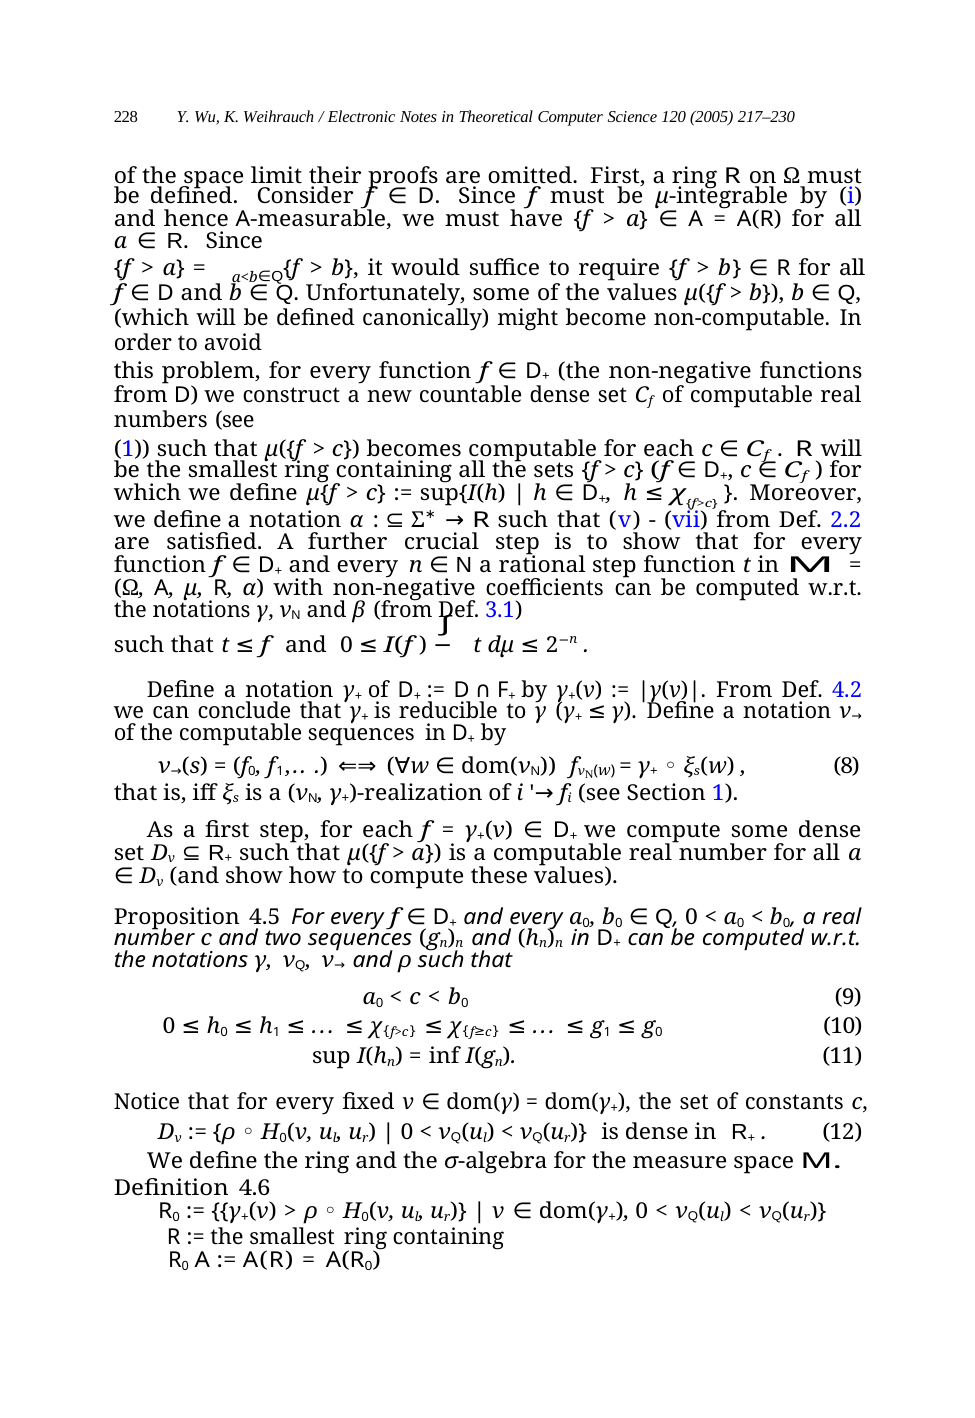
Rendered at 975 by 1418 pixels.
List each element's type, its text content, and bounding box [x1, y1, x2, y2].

text f ∈ D and b ∈ Q. Unfortunately, some of the values µ({f > b}), b ∈ Q, (which will be defined canonically) might become non-computable. In order to avoid [113, 281, 861, 357]
text of the space limit their proofs are omitted. First, a ring R on Ω must be defined. Consider f ∈ D. Since f must be µ-integrable by (i) and hence A-measurable, we must have {f > a} ∈ A = A(R) for all a ∈ R. Since [113, 165, 862, 255]
text Dv := {ρ ◦ H0(v, ul, ur) | 0 < νQ(ul) < νQ(ur)} is dense in R+ . (12) We define the ring and the σ-algebra for the measure space M. [147, 1116, 862, 1175]
text (1)) such that µ({f > c}) becomes computable for each c ∈ Cf . R will be the smallest ring containing all the sets {f > c} (f ∈ D+, c ∈ Cf ) for which we define µ{f > c} := sup{I(h) | h ∈ D+, h ≤ χ{f>c} }. Moreover, we define a notation α : ⊆ Σ∗ → R such that (v) - (vii) from Def. 2.2 are satisfied. A further crucial step is to show that for every function f ∈ D+ and every n ∈ N a rational step function t in M = (Ω, A, µ, R, α) with non-negative coefficients can be computed w.r.t. the notations γ, νN and β (from Def. 3.1) [113, 439, 862, 624]
text Definition 4.6 [113, 1182, 908, 1199]
text such that t ≤ f and 0 ≤ I(f ) − t dµ ≤ 2−n . [113, 624, 908, 660]
text As a first step, for each f = γ+(v) ∈ D+ we compute some dense set Dv ⊆ R+ such that µ({f > a}) is a computable real number for all a ∈ Dv (and show how to compute these values). [113, 819, 862, 890]
text Define a notation γ+ of D+ := D ∩ F+ by γ+(v) := |γ(v)|. From Def. 4.2 we can conclude that γ+ is reducible to γ (γ+ ≤ γ). Define a notation ν→ of the computable sequences in D+ by [113, 680, 862, 747]
text R0 := {{γ+(v) > ρ ◦ H0(v, ul, ur)} | v ∈ dom(γ+), 0 < νQ(ul) < νQ(ur)} [158, 1199, 908, 1224]
text R := the smallest ring containing R0 A := A(R) = A(R0) [167, 1225, 530, 1274]
text ν→(s) = (f0, f1,.. .) ⇐⇒ (∀w ∈ dom(νN)) fνN(w) = γ+ ◦ ξs(w) , (8) that is, iff ξs is a (νN, γ+)-realization of i '→ fi (see Section 1). [113, 750, 862, 806]
text Notice that for every fixed v ∈ dom(γ) = dom(γ+), the set of constants c, [113, 1081, 908, 1116]
text Proposition 4.5 For every f ∈ D+ and every a0, b0 ∈ Q, 0 < a0 < b0, a real number c and two sequences (gn)n and (hn)n in D+ can be computed w.r.t. the notations γ, νQ, ν→ and ρ such that [113, 907, 862, 974]
text this problem, for every function f ∈ D+ (the non-negative functions from D) we construct a new countable dense set Cf of computable real numbers (see [113, 358, 862, 434]
text {f > a} = a<b∈Q{f > b}, it would suffice to require {f > b} ∈ R for all [113, 255, 908, 281]
text a0 < c < b0 (9) [96, 982, 862, 1010]
text 0 ≤ h0 ≤ h1 ≤ ... ≤ χ{f>c} ≤ χ{f≥c} ≤ ... ≤ g1 ≤ g0 (10) sup I(hn) = inf I(gn). (11) [161, 1010, 862, 1070]
